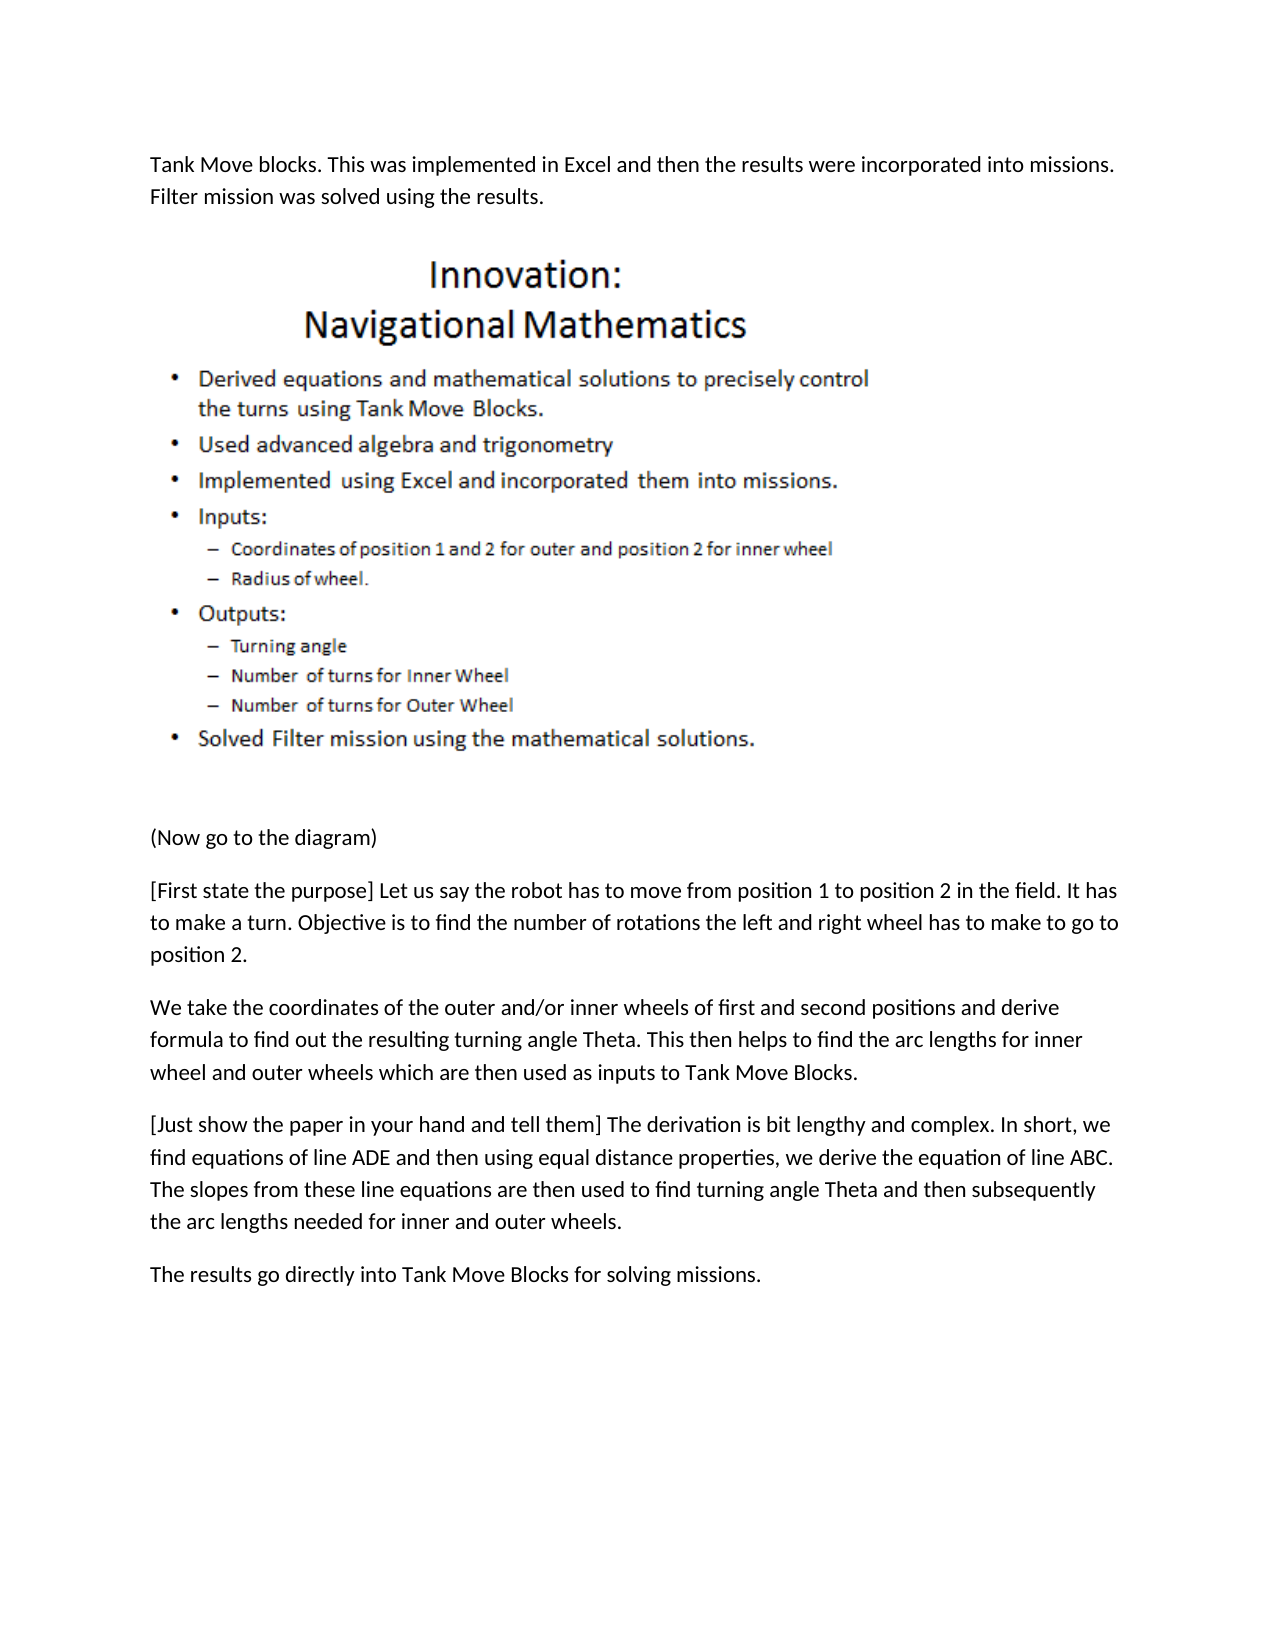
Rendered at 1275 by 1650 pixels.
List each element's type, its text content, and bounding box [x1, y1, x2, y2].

text (Now go to the diagram) [150, 823, 1125, 851]
text [Just show the paper in your hand and tell them] The derivation is bit lengthy and complex. In short, we find equations of line ADE and then using equal distance properties, we derive the equation of line ABC. The slopes from these line equations are then used to find turning angle Theta and then subsequently the arc lengths needed for inner and outer wheels. [150, 1111, 1125, 1235]
picture [150, 235, 901, 798]
text [First state the purpose] Let us say the robot has to move from position 1 to position 2 in the field. It has to make a turn. Objective is to find the number of rotations the left and right wheel has to make to go to position 2. [150, 876, 1125, 968]
text The results go directly into Tank Move Blocks for solving missions. [150, 1260, 1125, 1288]
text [150, 150, 1125, 210]
text We take the coordinates of the outer and/or inner wheels of first and second positions and derive formula to find out the resulting turning angle Theta. This then helps to find the arc lengths for inner wheel and outer wheels which are then used as inputs to Tank Move Blocks. [150, 993, 1125, 1086]
